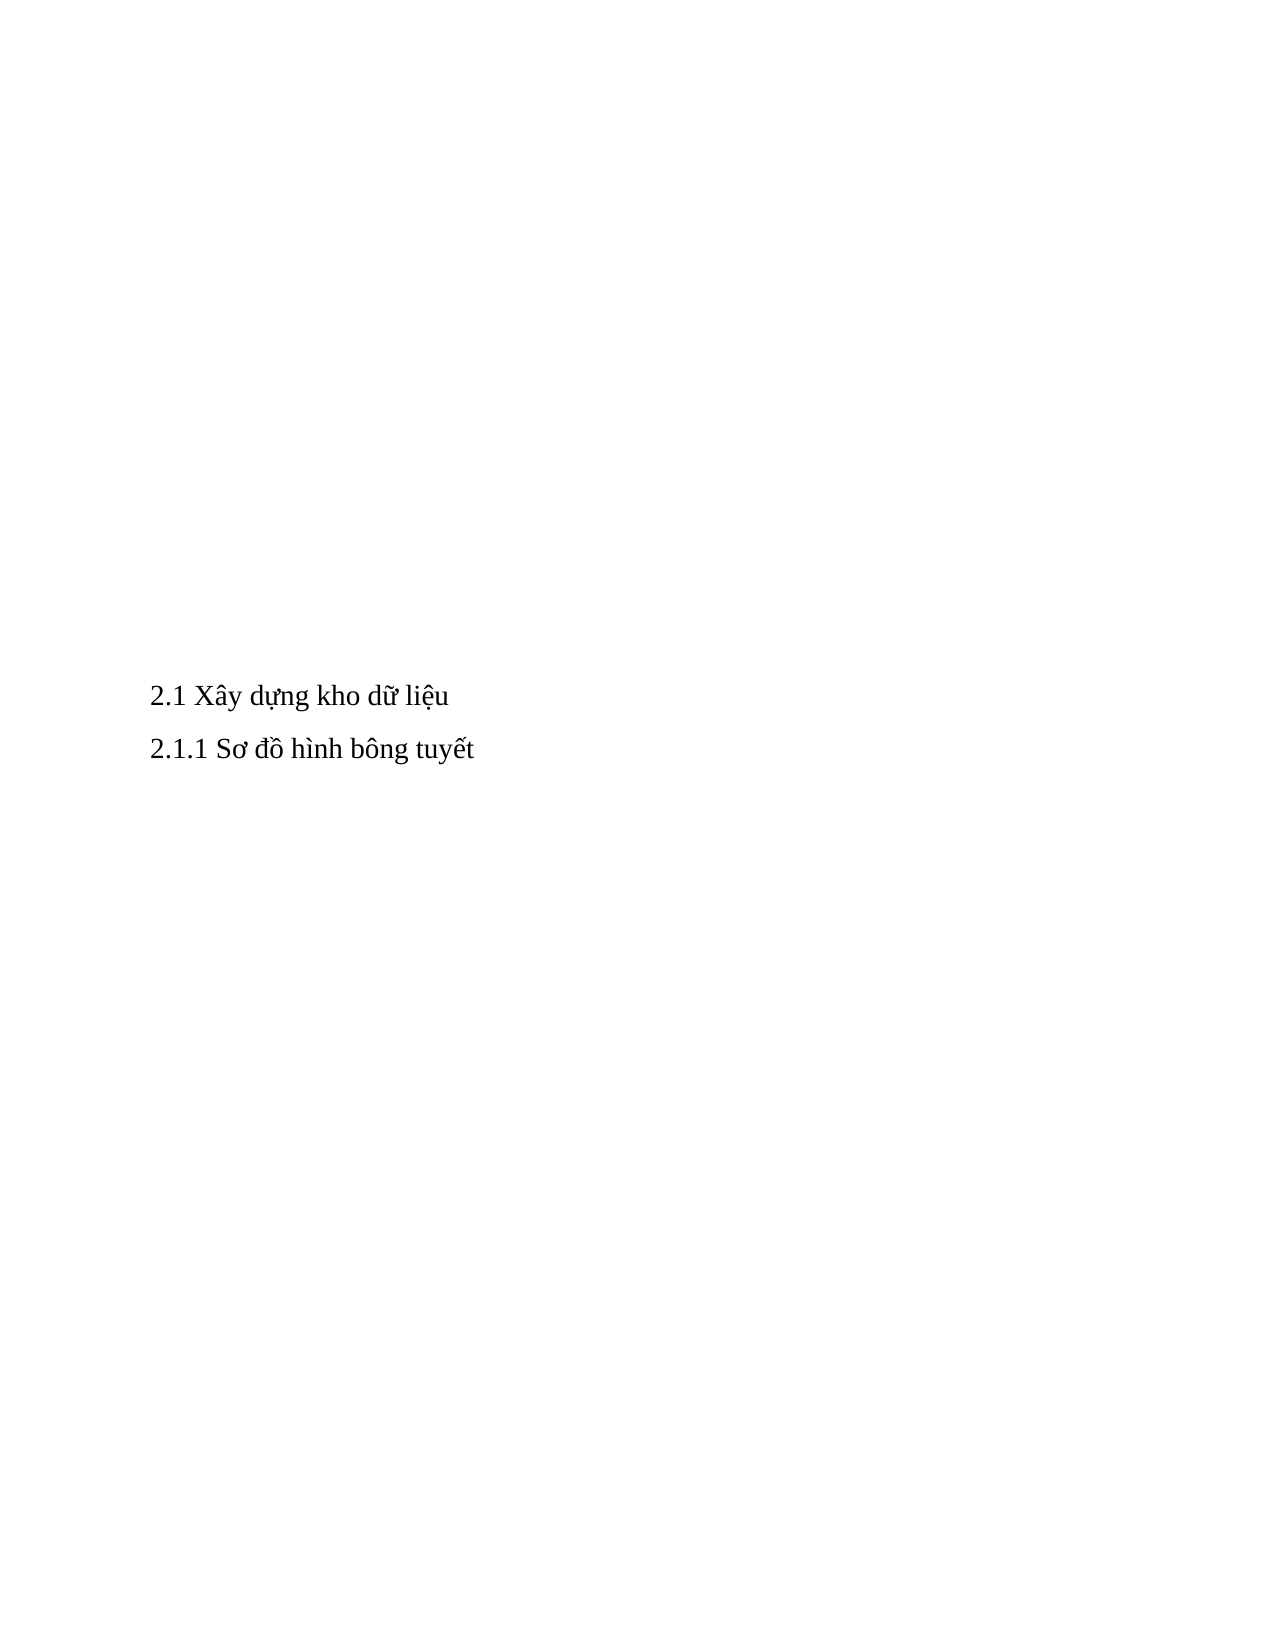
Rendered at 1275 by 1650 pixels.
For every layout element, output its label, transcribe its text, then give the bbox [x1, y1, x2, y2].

text 2.1 Xây dựng kho dữ liệu [150, 678, 1125, 712]
text 2.1.1 Sơ đồ hình bông tuyết [150, 731, 1125, 764]
